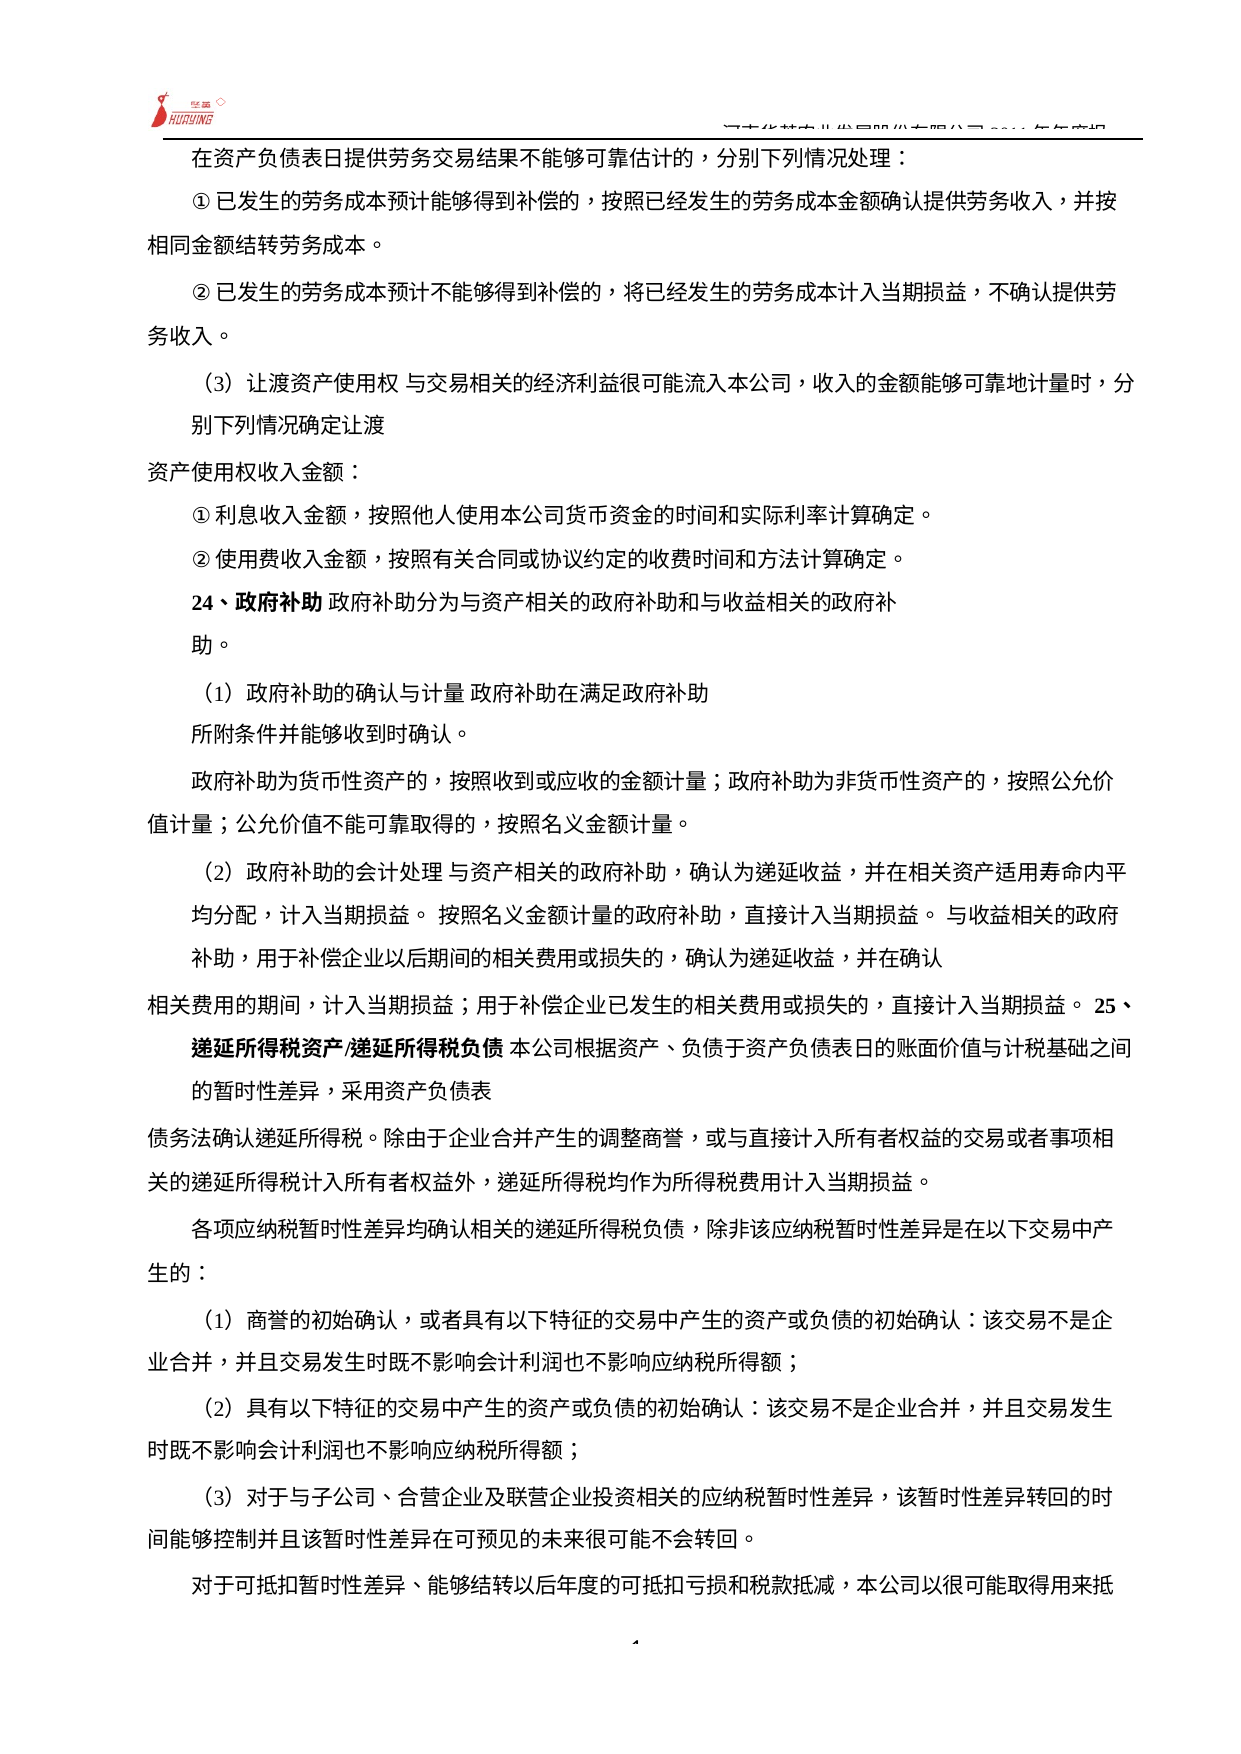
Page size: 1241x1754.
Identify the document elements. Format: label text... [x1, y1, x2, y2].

text （1）商誉的初始确认，或者具有以下特征的交易中产生的资产或负债的初始确认：该交易不是企 业合并，并且交易发生时既不影响会计利润也不影响应纳税所得额； [148, 1305, 1138, 1376]
text （3）对于与子公司、合营企业及联营企业投资相关的应纳税暂时性差异，该暂时性差异转回的时 间能够控制并且该暂时性差异在可预见的未来很可能不会转回。 [148, 1482, 1138, 1553]
text 资产使用权收入金额： [148, 457, 1138, 486]
text ②已发生的劳务成本预计不能够得到补偿的，将已经发生的劳务成本计入当期损益，不确认提供劳 务收入。 [148, 277, 1138, 351]
text 对于可抵扣暂时性差异、能够结转以后年度的可抵扣亏损和税款抵减，本公司以很可能取得用来抵 [191, 1570, 1138, 1600]
text ①利息收入金额，按照他人使用本公司货币资金的时间和实际利率计算确定。 [191, 501, 1138, 530]
text （3）让渡资产使用权 与交易相关的经济利益很可能流入本公司，收入的金额能够可靠地计量时，分别下列情况确定让渡 [191, 368, 1138, 440]
text 相关费用的期间，计入当期损益；用于补偿企业已发生的相关费用或损失的，直接计入当期损益。 25、递延所得税资产/递延所得税负债 本公司根据资产、负债于资产负债表日的账面价值与计税基础之间的暂时性差异，采用资产负债表 [148, 990, 1138, 1106]
text 各项应纳税暂时性差异均确认相关的递延所得税负债，除非该应纳税暂时性差异是在以下交易中产 生的： [148, 1214, 1138, 1287]
text 债务法确认递延所得税。除由于企业合并产生的调整商誉，或与直接计入所有者权益的交易或者事项相 关的递延所得税计入所有者权益外，递延所得税均作为所得税费用计入当期损益。 [148, 1123, 1138, 1197]
text 政府补助为货币性资产的，按照收到或应收的金额计量；政府补助为非货币性资产的，按照公允价 值计量；公允价值不能可靠取得的，按照名义金额计量。 [148, 766, 1138, 839]
text 在资产负债表日提供劳务交易结果不能够可靠估计的，分别下列情况处理： [191, 142, 1138, 172]
text ②使用费收入金额，按照有关合同或协议约定的收费时间和方法计算确定。 24、政府补助 政府补助分为与资产相关的政府补助和与收益相关的政府补助。 [191, 544, 921, 660]
picture [148, 88, 217, 131]
text （2）具有以下特征的交易中产生的资产或负债的初始确认：该交易不是企业合并，并且交易发生 时既不影响会计利润也不影响应纳税所得额； [148, 1393, 1138, 1465]
text （1）政府补助的确认与计量 政府补助在满足政府补助所附条件并能够收到时确认。 [191, 677, 723, 749]
text ①已发生的劳务成本预计能够得到补偿的，按照已经发生的劳务成本金额确认提供劳务收入，并按 相同金额结转劳务成本。 [148, 186, 1138, 260]
text （2）政府补助的会计处理 与资产相关的政府补助，确认为递延收益，并在相关资产适用寿命内平均分配，计入当期损益。 按照名义金额计量的政府补助，直接计入当期损益。 与收益相关的政府补助，用于补偿企业以后期间的相关费用或损失的，确认为递延收益，并在确认 [191, 857, 1138, 973]
